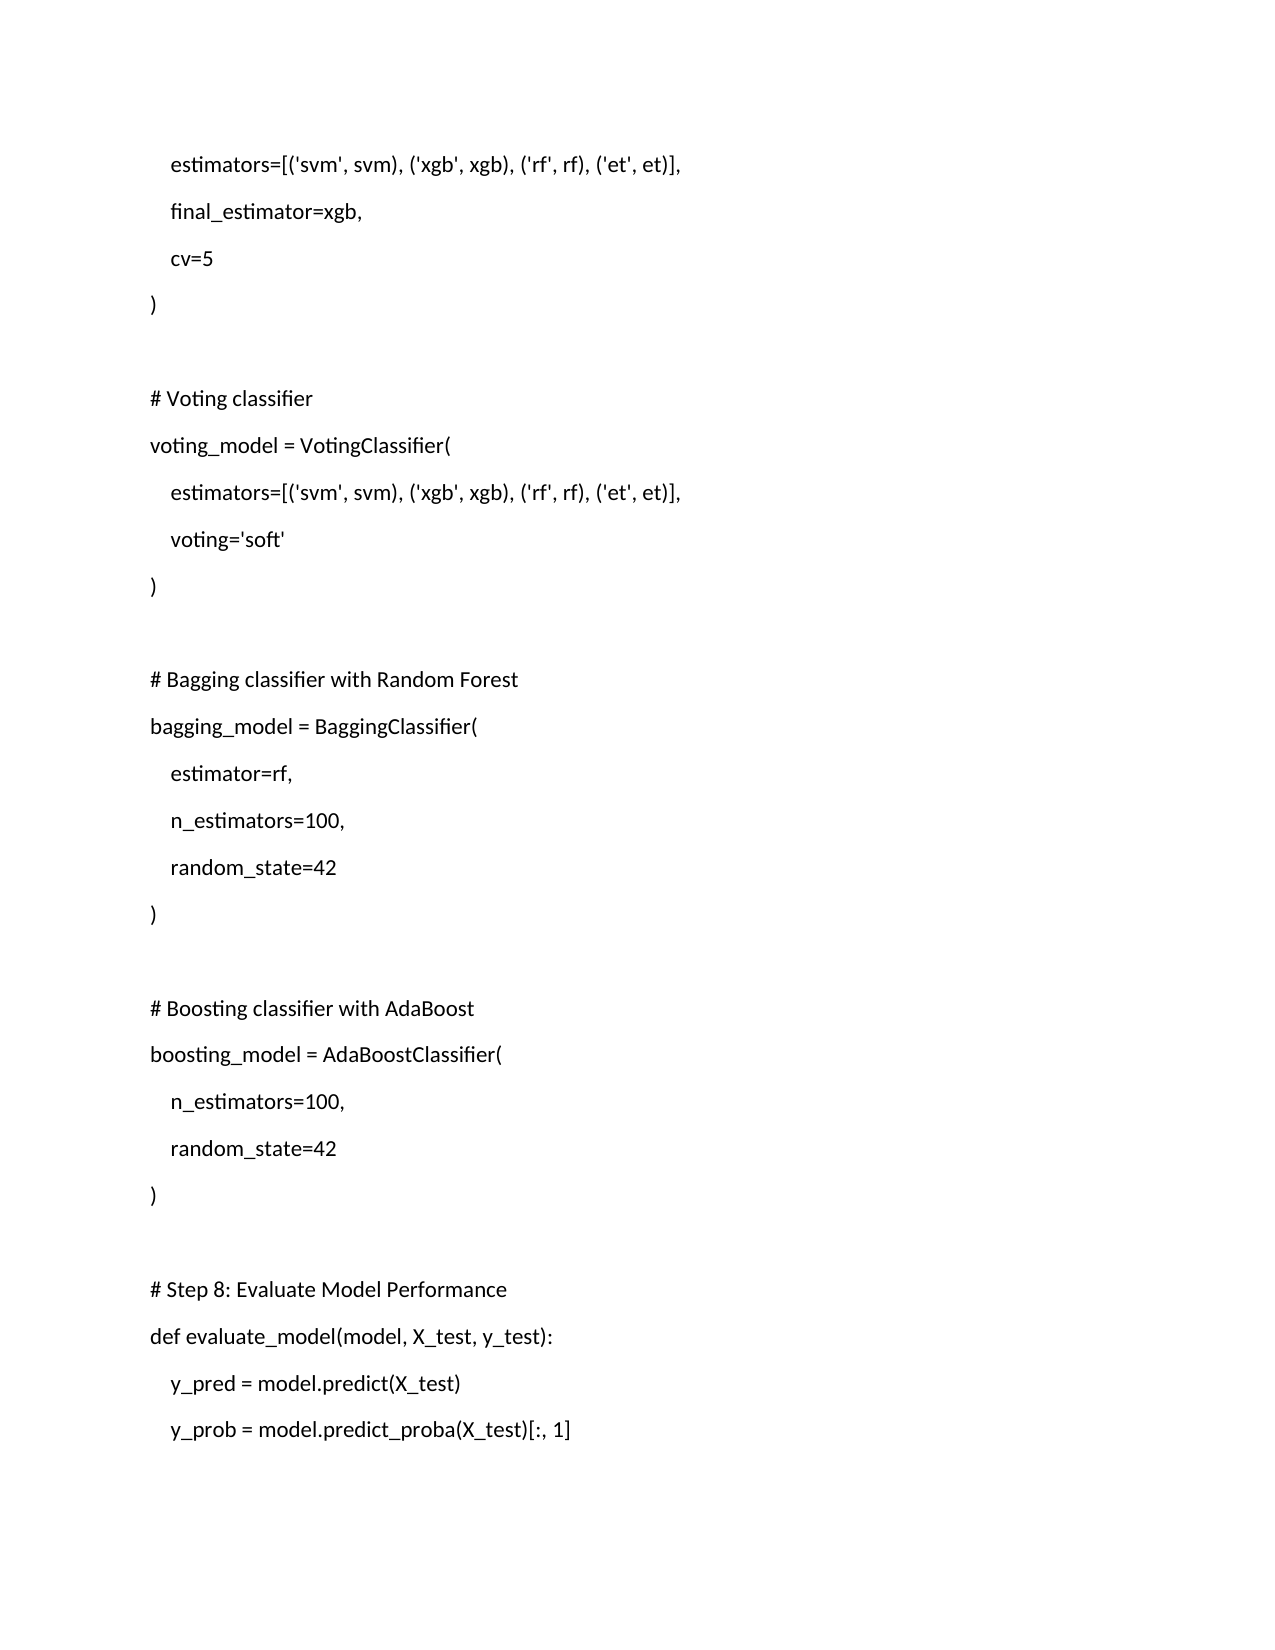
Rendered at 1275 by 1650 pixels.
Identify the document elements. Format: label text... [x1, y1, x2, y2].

text estimator=rf, [150, 759, 1125, 787]
text ) [150, 291, 1125, 319]
text y_pred = model.predict(X_test) [150, 1369, 1125, 1397]
text # Voting classifier [150, 384, 1125, 412]
text final_estimator=xgb, [150, 197, 1125, 225]
text ) [150, 572, 1125, 600]
text estimators=[('svm', svm), ('xgb', xgb), ('rf', rf), ('et', et)], [150, 478, 1125, 506]
text ) [150, 900, 1125, 928]
text bagging_model = BaggingClassifier( [150, 712, 1125, 741]
text voting_model = VotingClassifier( [150, 431, 1125, 459]
text # Bagging classifier with Random Forest [150, 666, 1125, 694]
text ) [150, 1181, 1125, 1209]
text def evaluate_model(model, X_test, y_test): [150, 1322, 1125, 1350]
text # Boosting classifier with AdaBoost [150, 994, 1125, 1022]
text voting='soft' [150, 525, 1125, 553]
text random_state=42 [150, 853, 1125, 881]
text cv=5 [150, 244, 1125, 272]
text boosting_model = AdaBoostClassifier( [150, 1041, 1125, 1069]
text random_state=42 [150, 1134, 1125, 1162]
text y_prob = model.predict_proba(X_test)[:, 1] [150, 1416, 1125, 1444]
text # Step 8: Evaluate Model Performance [150, 1275, 1125, 1303]
text n_estimators=100, [150, 1087, 1125, 1116]
text estimators=[('svm', svm), ('xgb', xgb), ('rf', rf), ('et', et)], [150, 150, 1125, 178]
text n_estimators=100, [150, 806, 1125, 834]
